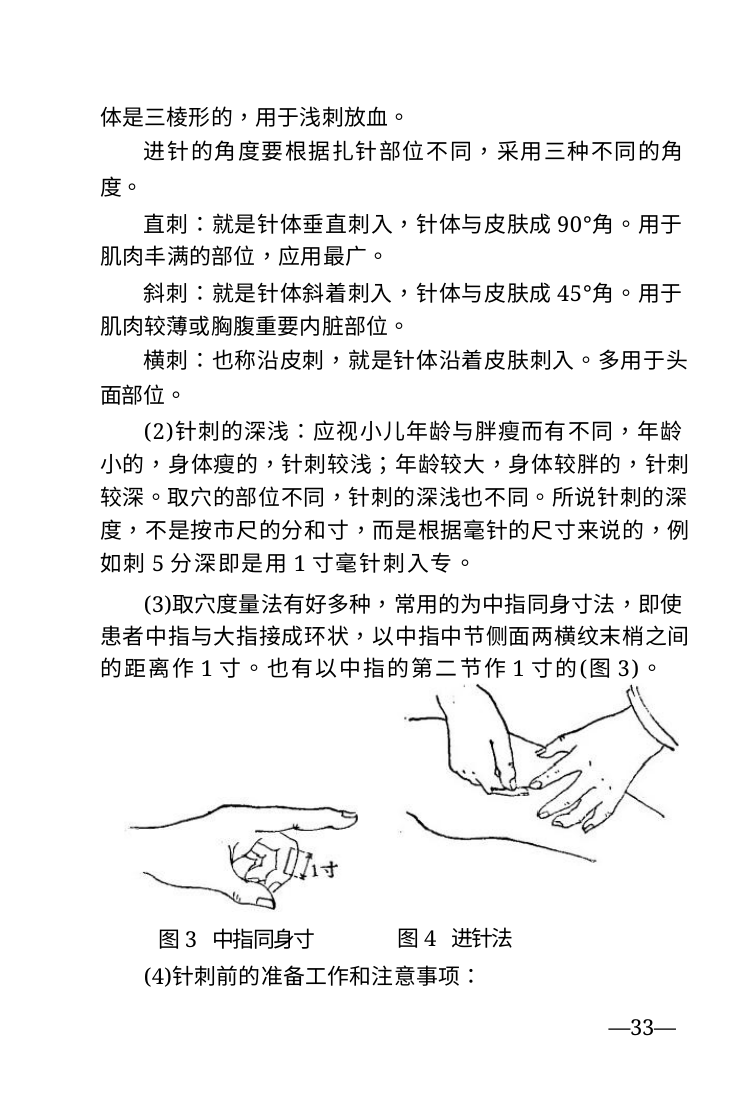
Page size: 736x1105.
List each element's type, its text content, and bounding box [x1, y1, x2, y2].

text (3)取穴度量法有好多种，常用的为中指同身寸法，即使 患者中指与大指接成环状，以中指中节侧面两横纹末梢之间 的距离作1寸。也有以中指的第二节作1寸的(图3)。 [100, 589, 691, 683]
text 图3 中指同身寸 图4 进针法 [158, 924, 692, 954]
text 斜刺：就是针体斜着刺入，针体与皮肤成45°角。用于 肌肉较薄或胸腹重要内脏部位。 [100, 278, 690, 341]
picture [396, 683, 679, 866]
text 直刺：就是针体垂直刺入，针体与皮肤成90°角。用于 肌肉丰满的部位，应用最广。 [100, 208, 690, 270]
text 进针的角度要根据扎针部位不同，采用三种不同的角 度。 [100, 136, 686, 202]
text (2)针刺的深浅：应视小儿年龄与胖瘦而有不同，年龄 小的，身体瘦的，针刺较浅；年龄较大，身体较胖的，针刺 较深。取穴的部位不同，针刺的深浅也不同。所说针刺的深 度，不是按市尺的分和寸，而是根据毫针的尺寸来说的，例 如刺5分深即是用1寸毫针刺入专。 [100, 416, 692, 578]
text 体是三棱形的，用于浅刺放血。 [100, 104, 692, 131]
text 横刺：也称沿皮刺，就是针体沿着皮肤刺入。多用于头 面部位。 [100, 345, 690, 410]
text (4)针刺前的准备工作和注意事项： [144, 963, 692, 990]
picture [123, 797, 361, 913]
